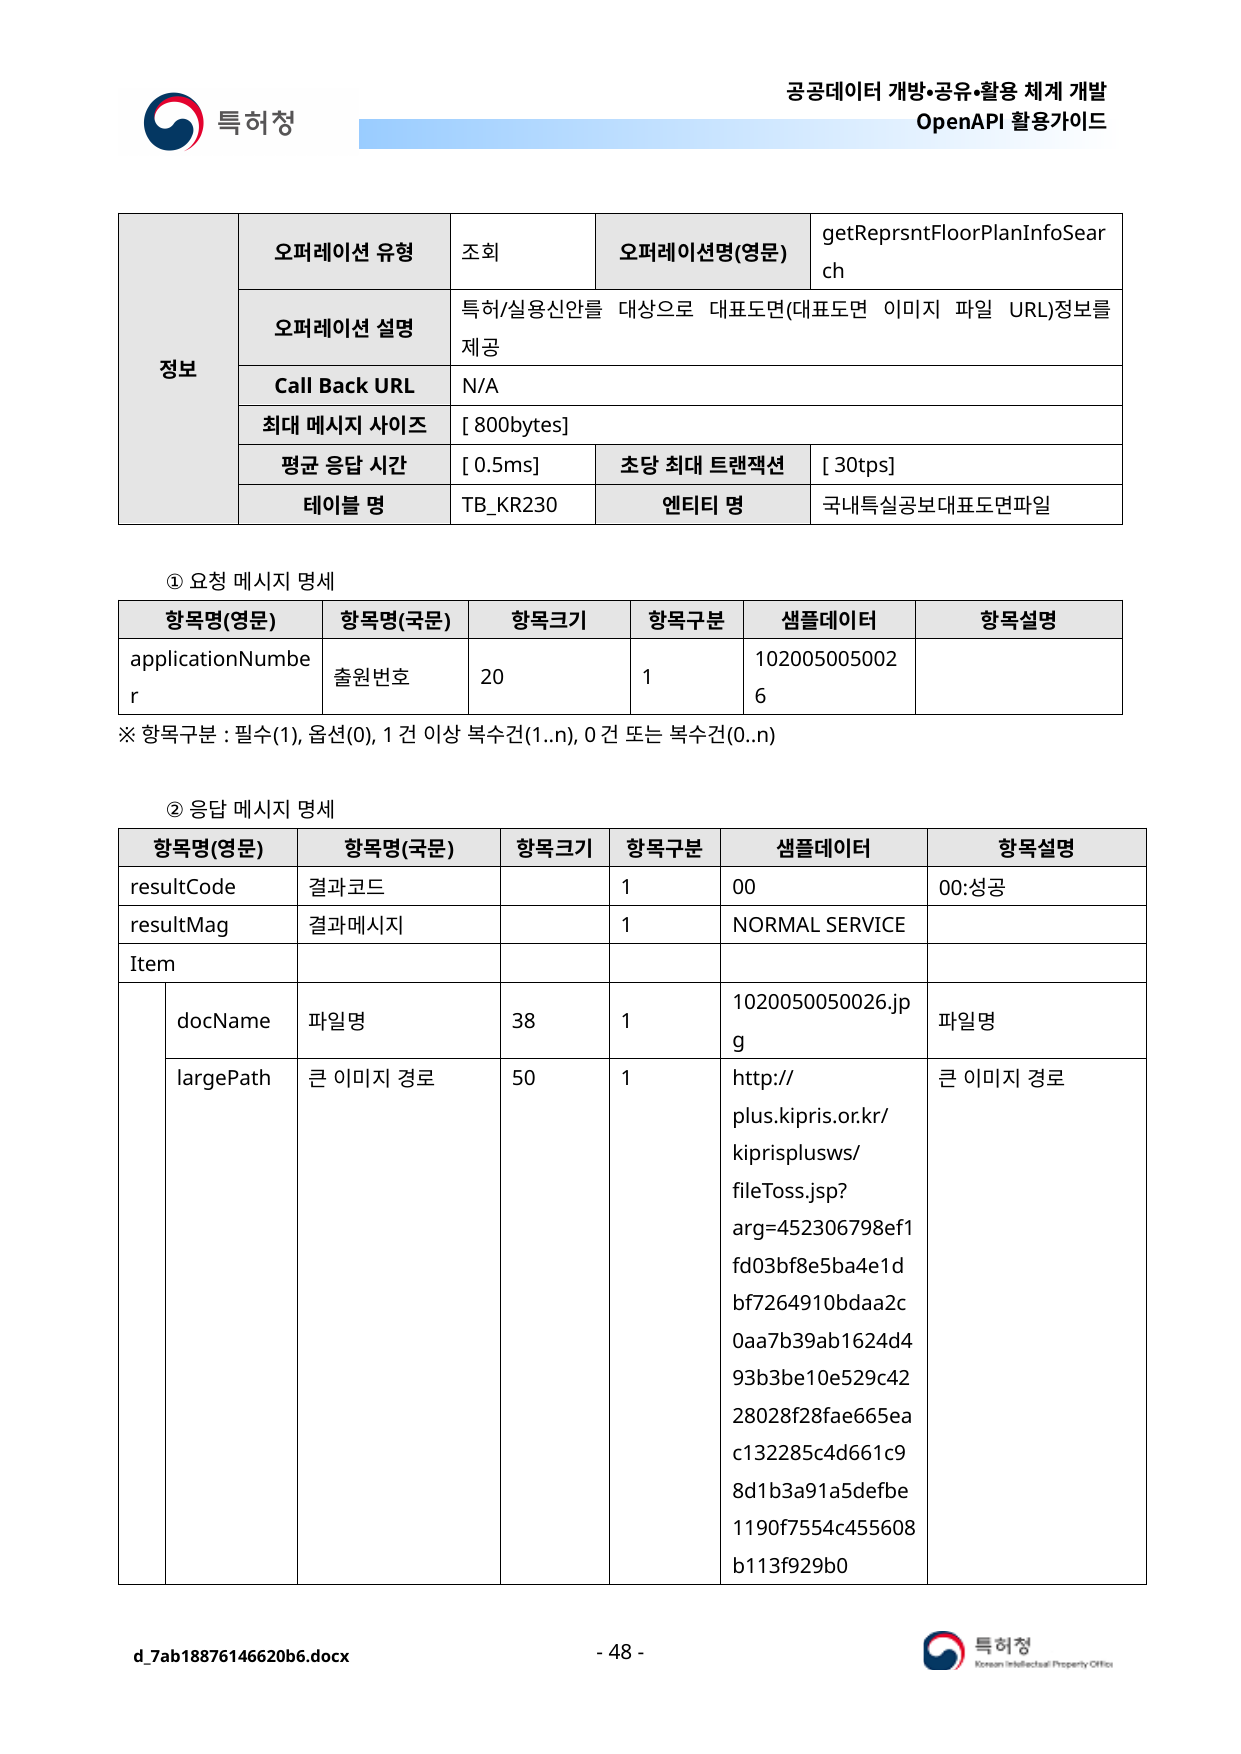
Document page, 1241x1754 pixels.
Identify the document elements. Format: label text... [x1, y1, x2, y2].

table_cell 파일명 [928, 983, 1146, 1058]
table_cell applicationNumber [119, 639, 322, 714]
picture [921, 1631, 1113, 1668]
table_header 오퍼레이션 정보 [119, 214, 238, 523]
table_cell getReprsntFloorPlanInfoSearch [811, 214, 1122, 289]
table_cell 출원번호 [323, 639, 468, 714]
table_cell 조회 [451, 214, 595, 289]
table_cell 1 [610, 983, 720, 1058]
table_cell 오퍼레이션명(영문) [596, 214, 810, 289]
table_header 항목크기 [469, 601, 630, 638]
table_header 샘플데이터 [721, 829, 927, 866]
table_cell 00:성공 [928, 867, 1146, 905]
table_cell 1 [610, 906, 720, 943]
table_header 항목설명 [916, 601, 1122, 638]
table_cell 38 [501, 983, 609, 1058]
table_cell 최대 메시지 사이즈 [239, 406, 450, 444]
table_cell N/A [451, 366, 1122, 404]
table_cell 1020050050026 [744, 639, 915, 714]
table_cell 초당 최대 트랜잭션 [596, 445, 810, 484]
table_header 항목크기 [501, 829, 609, 866]
table_cell 큰 이미지 경로 [928, 1059, 1146, 1584]
table_cell resultMag [119, 906, 297, 943]
table_cell [ 0.5ms] [451, 445, 595, 484]
table_cell 엔티티 명 [596, 485, 810, 523]
table_header 샘플데이터 [744, 601, 915, 638]
table_cell [721, 944, 927, 982]
table_cell TB_KR230 [451, 485, 595, 523]
table_cell 오퍼레이션 설명 [239, 290, 450, 365]
table_cell [916, 639, 1122, 714]
table_cell [928, 906, 1146, 943]
table_cell [ 800bytes] [451, 406, 1122, 444]
table_cell http://plus.kipris.or.kr/kiprisplusws/fileToss.jsp?arg=452306798ef1fd03bf8e5ba4e1dbf7264910bdaa2c0aa7b39ab1624d493b3be10e529c4228028f28fae665eac132285c4d661c98d1b3a91a5defbe1190f7554c455608b113f929b0 [721, 1059, 927, 1584]
table_cell resultCode [119, 867, 297, 905]
table_cell 테이블 명 [239, 485, 450, 523]
table_cell [ 30tps] [811, 445, 1122, 484]
table_cell 1 [610, 1059, 720, 1584]
table_header 항목명(국문) [323, 601, 468, 638]
table_cell [610, 944, 720, 982]
table_header 항목구분 [610, 829, 720, 866]
table_cell 00 [721, 867, 927, 905]
table_cell 평균 응답 시간 [239, 445, 450, 484]
table_header 항목명(국문) [298, 829, 500, 866]
table_header 항목명(영문) [119, 829, 297, 866]
text ※ 항목구분 : 필수(1), 옵션(0), 1건 이상 복수건(1..n), 0건 또는 복수건(0..n) [118, 715, 1122, 753]
picture [118, 88, 359, 156]
table_cell Call Back URL [239, 366, 450, 404]
table_cell [928, 944, 1146, 982]
table_cell [298, 944, 500, 982]
table_cell 큰 이미지 경로 [298, 1059, 500, 1584]
table_cell 결과코드 [298, 867, 500, 905]
table_cell 결과메시지 [298, 906, 500, 943]
table_cell 특허/실용신안를 대상으로 대표도면(대표도면 이미지 파일 URL)정보를 제공 [451, 290, 1122, 365]
table_header 항목명(영문) [119, 601, 322, 638]
table_cell docName [166, 983, 297, 1058]
table_cell 1020050050026.jpg [721, 983, 927, 1058]
table_cell 1 [631, 639, 743, 714]
table_cell [501, 867, 609, 905]
table_cell 국내특실공보대표도면파일 [811, 485, 1122, 523]
table_cell NORMAL SERVICE [721, 906, 927, 943]
table_cell 파일명 [298, 983, 500, 1058]
table_cell [501, 944, 609, 982]
table_header 항목구분 [631, 601, 743, 638]
subtitle 응답 메시지 명세 [165, 790, 1122, 828]
table_cell 1 [610, 867, 720, 905]
table_cell [119, 983, 165, 1584]
subtitle 요청 메시지 명세 [165, 562, 1122, 599]
table_header 항목설명 [928, 829, 1146, 866]
table_cell 오퍼레이션 유형 [239, 214, 450, 289]
table_cell [501, 906, 609, 943]
table_cell largePath [166, 1059, 297, 1584]
table_cell 50 [501, 1059, 609, 1584]
table_cell Item [119, 944, 297, 982]
table_cell 20 [469, 639, 630, 714]
